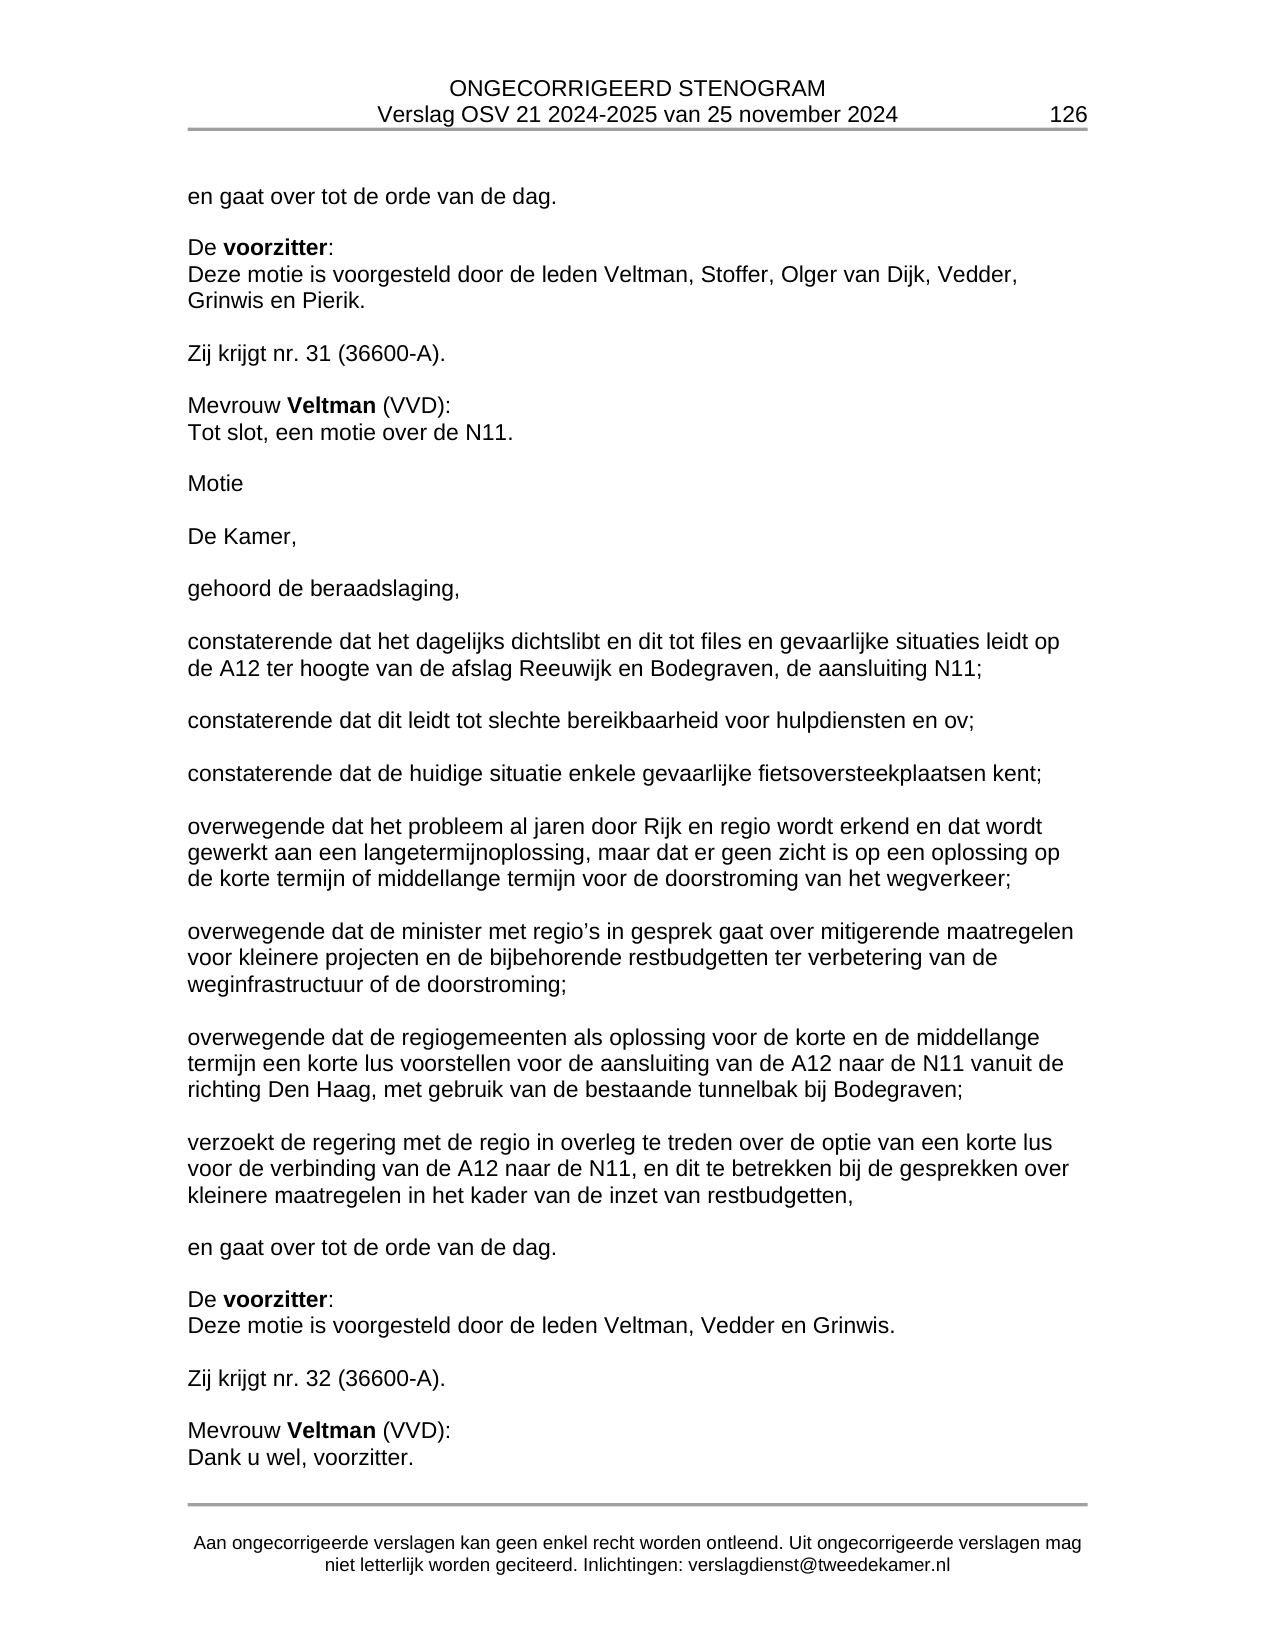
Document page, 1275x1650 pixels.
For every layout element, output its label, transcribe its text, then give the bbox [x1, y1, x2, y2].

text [187, 156, 1087, 209]
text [187, 1286, 1087, 1496]
text Motie De Kamer, gehoord de beraadslaging, constaterende dat het dagelijks dichtslibt en dit tot files en gevaarlijke situaties leidt op de A12 ter hoogte van de afslag Reeuwijk en Bodegraven, de aansluiting N11; constaterende dat dit leidt tot slechte bereikbaarheid voor hulpdiensten en ov; constaterende dat de huidige situatie enkele gevaarlijke fietsoversteekplaatsen kent; overwegende dat het probleem al jaren door Rijk en regio wordt erkend en dat wordt gewerkt aan een langetermijnoplossing, maar dat er geen zicht is op een oplossing op de korte termijn of middellange termijn voor de doorstroming van het wegverkeer; overwegende dat de minister met regio’s in gesprek gaat over mitigerende maatregelen voor kleinere projecten en de bijbehorende restbudgetten ter verbetering van de weginfrastructuur of de doorstroming; overwegende dat de regiogemeenten als oplossing voor de korte en de middellange termijn een korte lus voorstellen voor de aansluiting van de A12 naar de N11 vanuit de richting Den Haag, met gebruik van de bestaande tunnelbak bij Bodegraven; verzoekt de regering met de regio in overleg te treden over de optie van een korte lus voor de verbinding van de A12 naar de N11, en dit te betrekken bij de gesprekken over kleinere maatregelen in het kader van de inzet van restbudgetten, en gaat over tot de orde van de dag. [187, 470, 1087, 1261]
text De voorzitter: Deze motie is voorgesteld door de leden Veltman, Stoffer, Olger van Dijk, Vedder, Grinwis en Pierik. Zij krijgt nr. 31 (36600-A). Mevrouw Veltman (VVD): Tot slot, een motie over de N11. [187, 234, 1087, 445]
